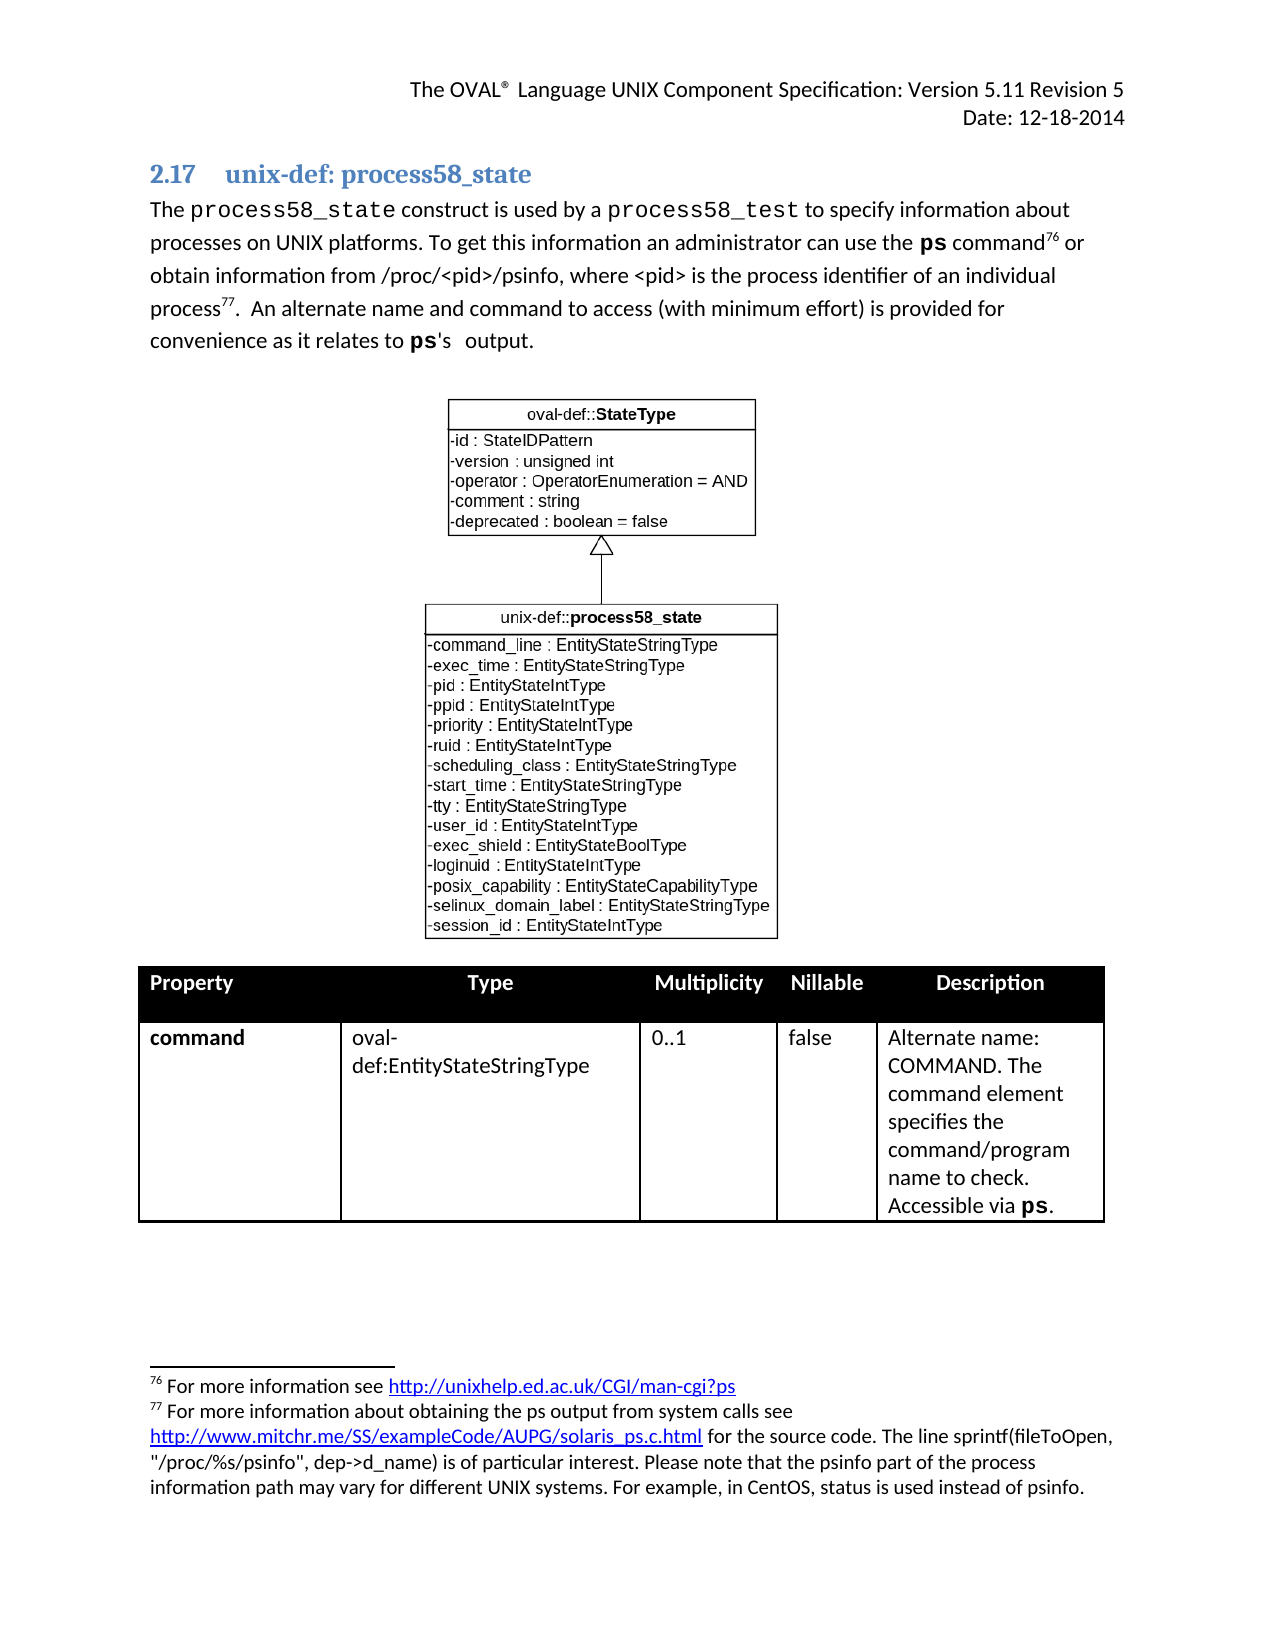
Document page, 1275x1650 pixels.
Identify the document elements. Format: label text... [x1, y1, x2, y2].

table_cell command [140, 1023, 340, 1220]
text The process58_state construct is used by a process58_test to specify information about processes on UNIX platforms. To get this information an administrator can use the ps command or obtain information from /proc/<pid>/psinfo, where <pid> is the process identifier of an individual process. An alternate name and command to access (with minimum effort) is provided for convenience as it relates to ps's output. [150, 195, 1125, 355]
table_cell 0..1 [641, 1023, 776, 1220]
table_cell Alternate name: COMMAND. The command element specifies the command/program name to check. Accessible via ps. [878, 1023, 1103, 1220]
table_cell false [778, 1023, 876, 1220]
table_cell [342, 1023, 639, 1220]
table_header Nillable [778, 968, 876, 1021]
table_header Type [341, 968, 640, 1021]
subtitle unix-def: process58_state [150, 159, 1125, 190]
table_header Multiplicity [641, 968, 777, 1021]
table_header Description [877, 968, 1103, 1021]
table_header Property [140, 968, 340, 1021]
